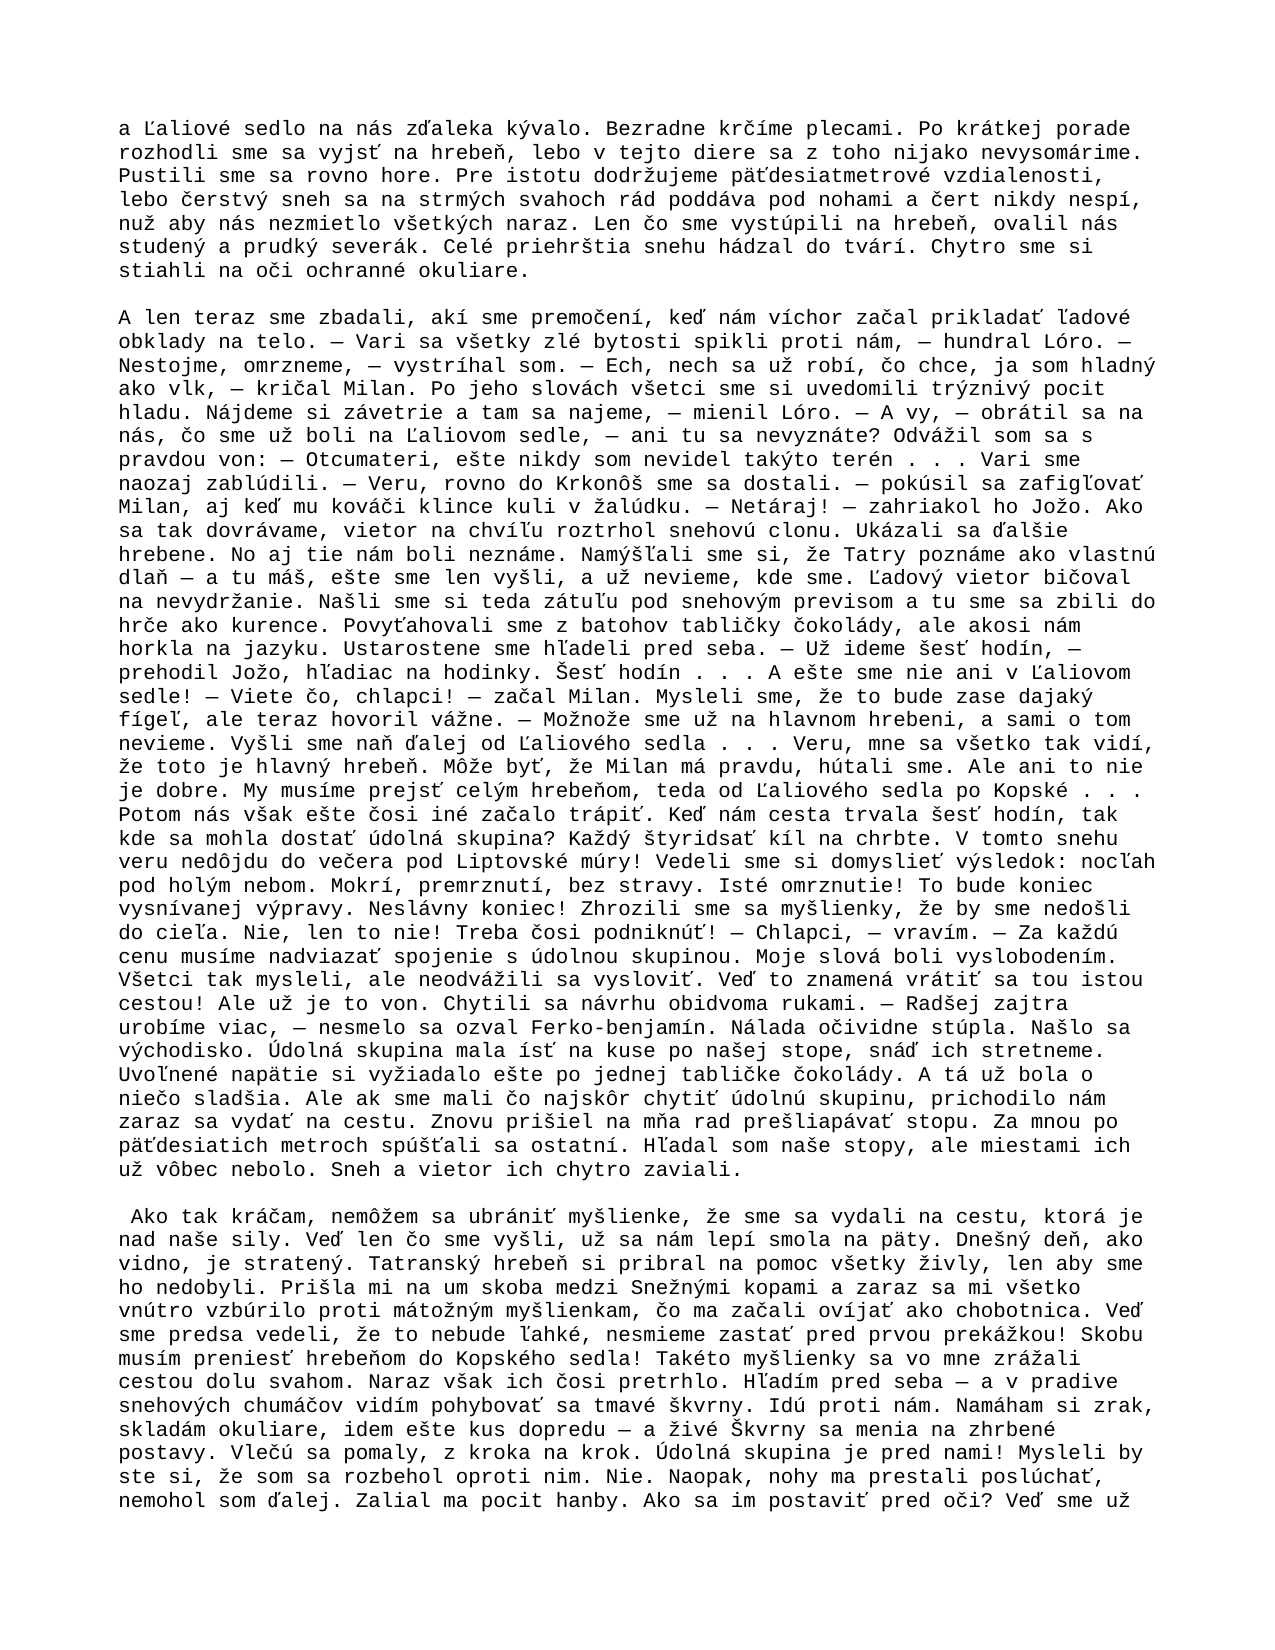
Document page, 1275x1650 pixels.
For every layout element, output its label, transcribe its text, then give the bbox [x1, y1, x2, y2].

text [118, 1206, 1157, 1513]
text A len teraz sme zbadali, akí sme premočení, keď nám víchor začal prikladať ľadové obklady na telo. — Vari sa všetky zlé bytosti spikli proti nám, — hundral Lóro. — Nestojme, omrzneme, — vystríhal som. — Ech, nech sa už robí, čo chce, ja som hladný ako vlk, — kričal Milan. Po jeho slovách všetci sme si uvedomili trýznivý pocit hladu. Nájdeme si závetrie a tam sa najeme, — mienil Lóro. — A vy, — obrátil sa na nás, čo sme už boli na Ľaliovom sedle, — ani tu sa nevyznáte? Odvážil som sa s pravdou von: — Otcumateri, ešte nikdy som nevidel takýto terén . . . Vari sme naozaj zablúdili. — Veru, rovno do Krkonôš sme sa dostali. — pokúsil sa zafigľovať Milan, aj keď mu kováči klince kuli v žalúdku. — Netáraj! — zahriakol ho Jožo. Ako sa tak dovrávame, vietor na chvíľu roztrhol snehovú clonu. Ukázali sa ďalšie hrebene. No aj tie nám boli neznáme. Namýšľali sme si, že Tatry poznáme ako vlastnú dlaň — a tu máš, ešte sme len vyšli, a už nevieme, kde sme. Ľadový vietor bičoval na nevydržanie. Našli sme si teda zátuľu pod snehovým previsom a tu sme sa zbili do hrče ako kurence. Povyťahovali sme z batohov tabličky čokolády, ale akosi nám horkla na jazyku. Ustarostene sme hľadeli pred seba. — Už ideme šesť hodín, — prehodil Jožo, hľadiac na hodinky. Šesť hodín . . . A ešte sme nie ani v Ľaliovom sedle! — Viete čo, chlapci! — začal Milan. Mysleli sme, že to bude zase dajaký fígeľ, ale teraz hovoril vážne. — Možnože sme už na hlavnom hrebeni, a sami o tom nevieme. Vyšli sme naň ďalej od Ľaliového sedla . . . Veru, mne sa všetko tak vidí, že toto je hlavný hrebeň. Môže byť, že Milan má pravdu, hútali sme. Ale ani to nie je dobre. My musíme prejsť celým hrebeňom, teda od Ľaliového sedla po Kopské . . . Potom nás však ešte čosi iné začalo trápiť. Keď nám cesta trvala šesť hodín, tak kde sa mohla dostať údolná skupina? Každý štyridsať kíl na chrbte. V tomto snehu veru nedôjdu do večera pod Liptovské múry! Vedeli sme si domyslieť výsledok: nocľah pod holým nebom. Mokrí, premrznutí, bez stravy. Isté omrznutie! To bude koniec vysnívanej výpravy. Neslávny koniec! Zhrozili sme sa myšlienky, že by sme nedošli do cieľa. Nie, len to nie! Treba čosi podniknúť! — Chlapci, — vravím. — Za každú cenu musíme nadviazať spojenie s údolnou skupinou. Moje slová boli vyslobodením. Všetci tak mysleli, ale neodvážili sa vysloviť. Veď to znamená vrátiť sa tou istou cestou! Ale už je to von. Chytili sa návrhu obidvoma rukami. — Radšej zajtra urobíme viac, — nesmelo sa ozval Ferko-benjamín. Nálada očividne stúpla. Našlo sa východisko. Údolná skupina mala ísť na kuse po našej stope, snáď ich stretneme. Uvoľnené napätie si vyžiadalo ešte po jednej tabličke čokolády. A tá už bola o niečo sladšia. Ale ak sme mali čo najskôr chytiť údolnú skupinu, prichodilo nám zaraz sa vydať na cestu. Znovu prišiel na mňa rad prešliapávať stopu. Za mnou po päťdesiatich metroch spúšťali sa ostatní. Hľadal som naše stopy, ale miestami ich už vôbec nebolo. Sneh a vietor ich chytro zaviali. [118, 307, 1157, 1182]
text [118, 118, 1157, 284]
